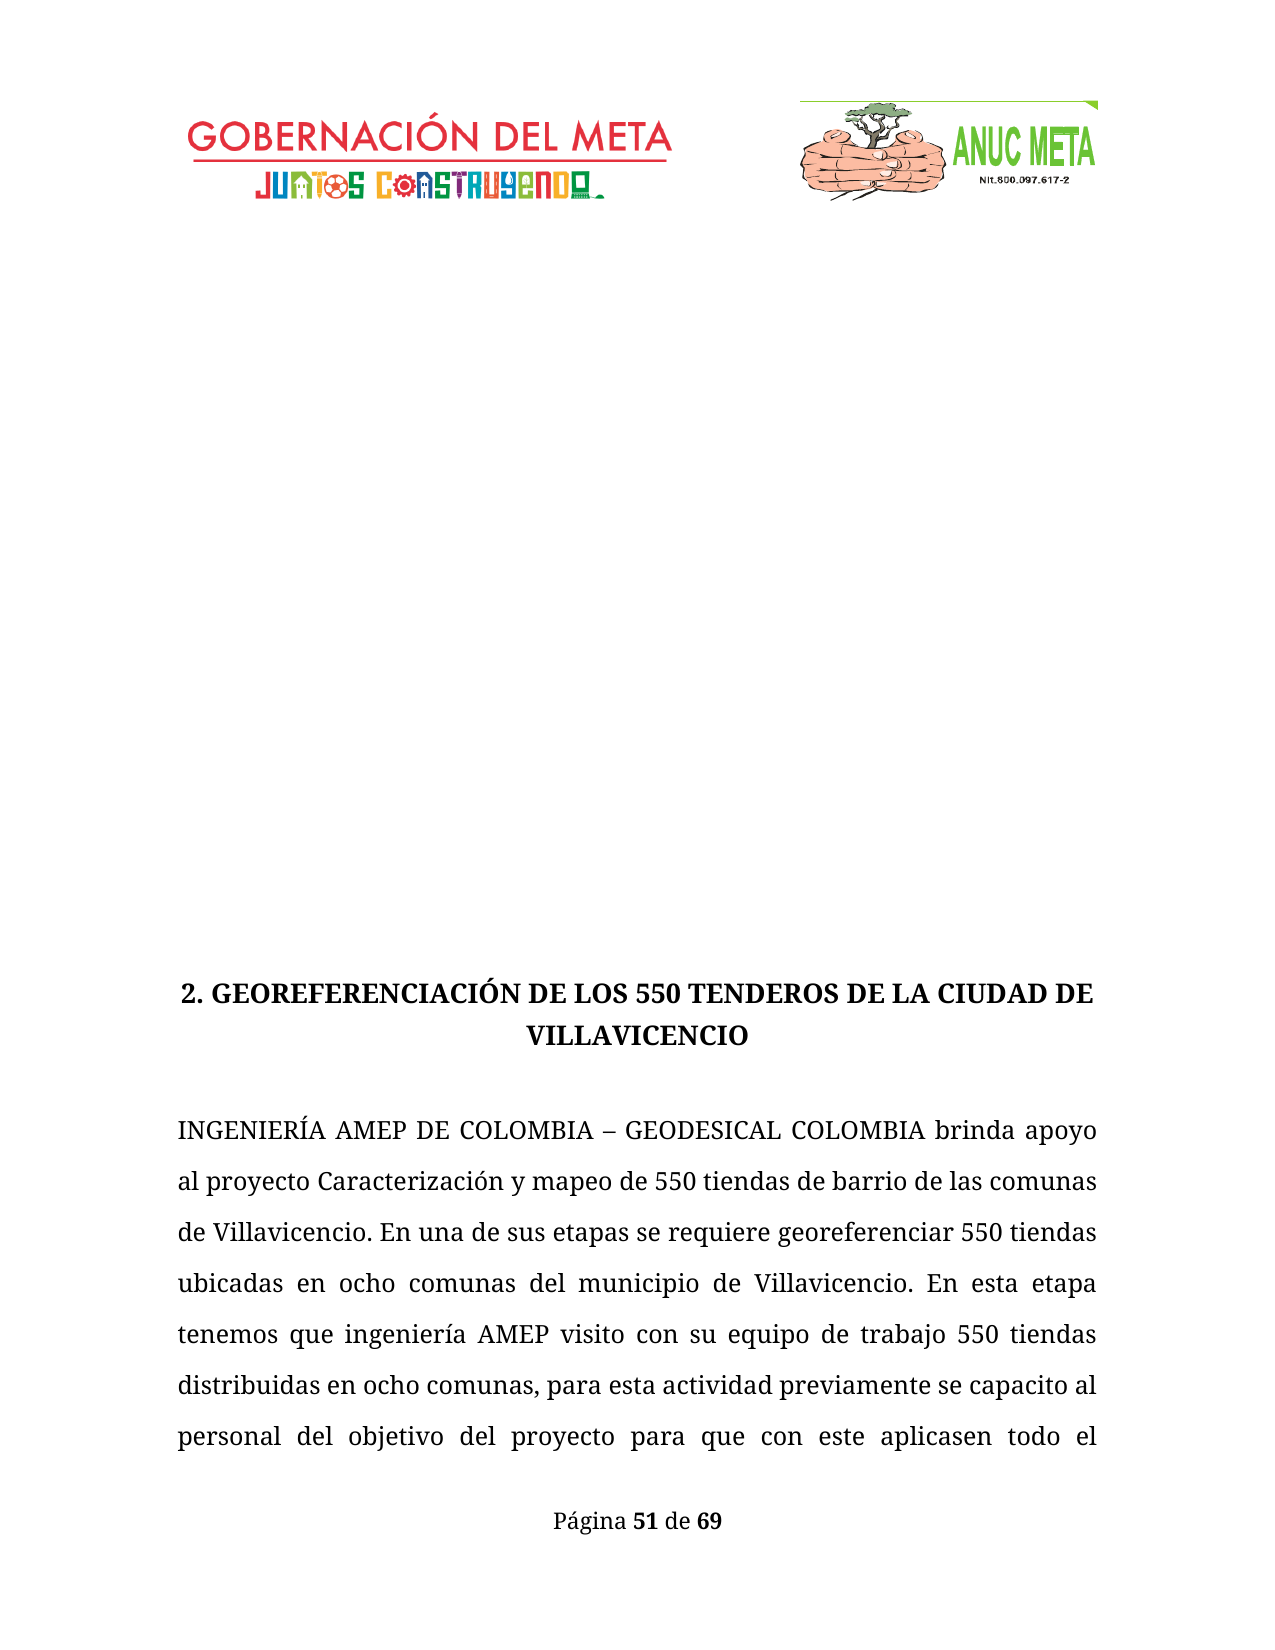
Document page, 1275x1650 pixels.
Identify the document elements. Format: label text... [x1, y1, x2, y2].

picture [177, 99, 687, 212]
subtitle 2. GEOREFERENCIACIÓN DE LOS 550 TENDEROS DE LA CIUDAD DE VILLAVICENCIO [177, 974, 1098, 1054]
